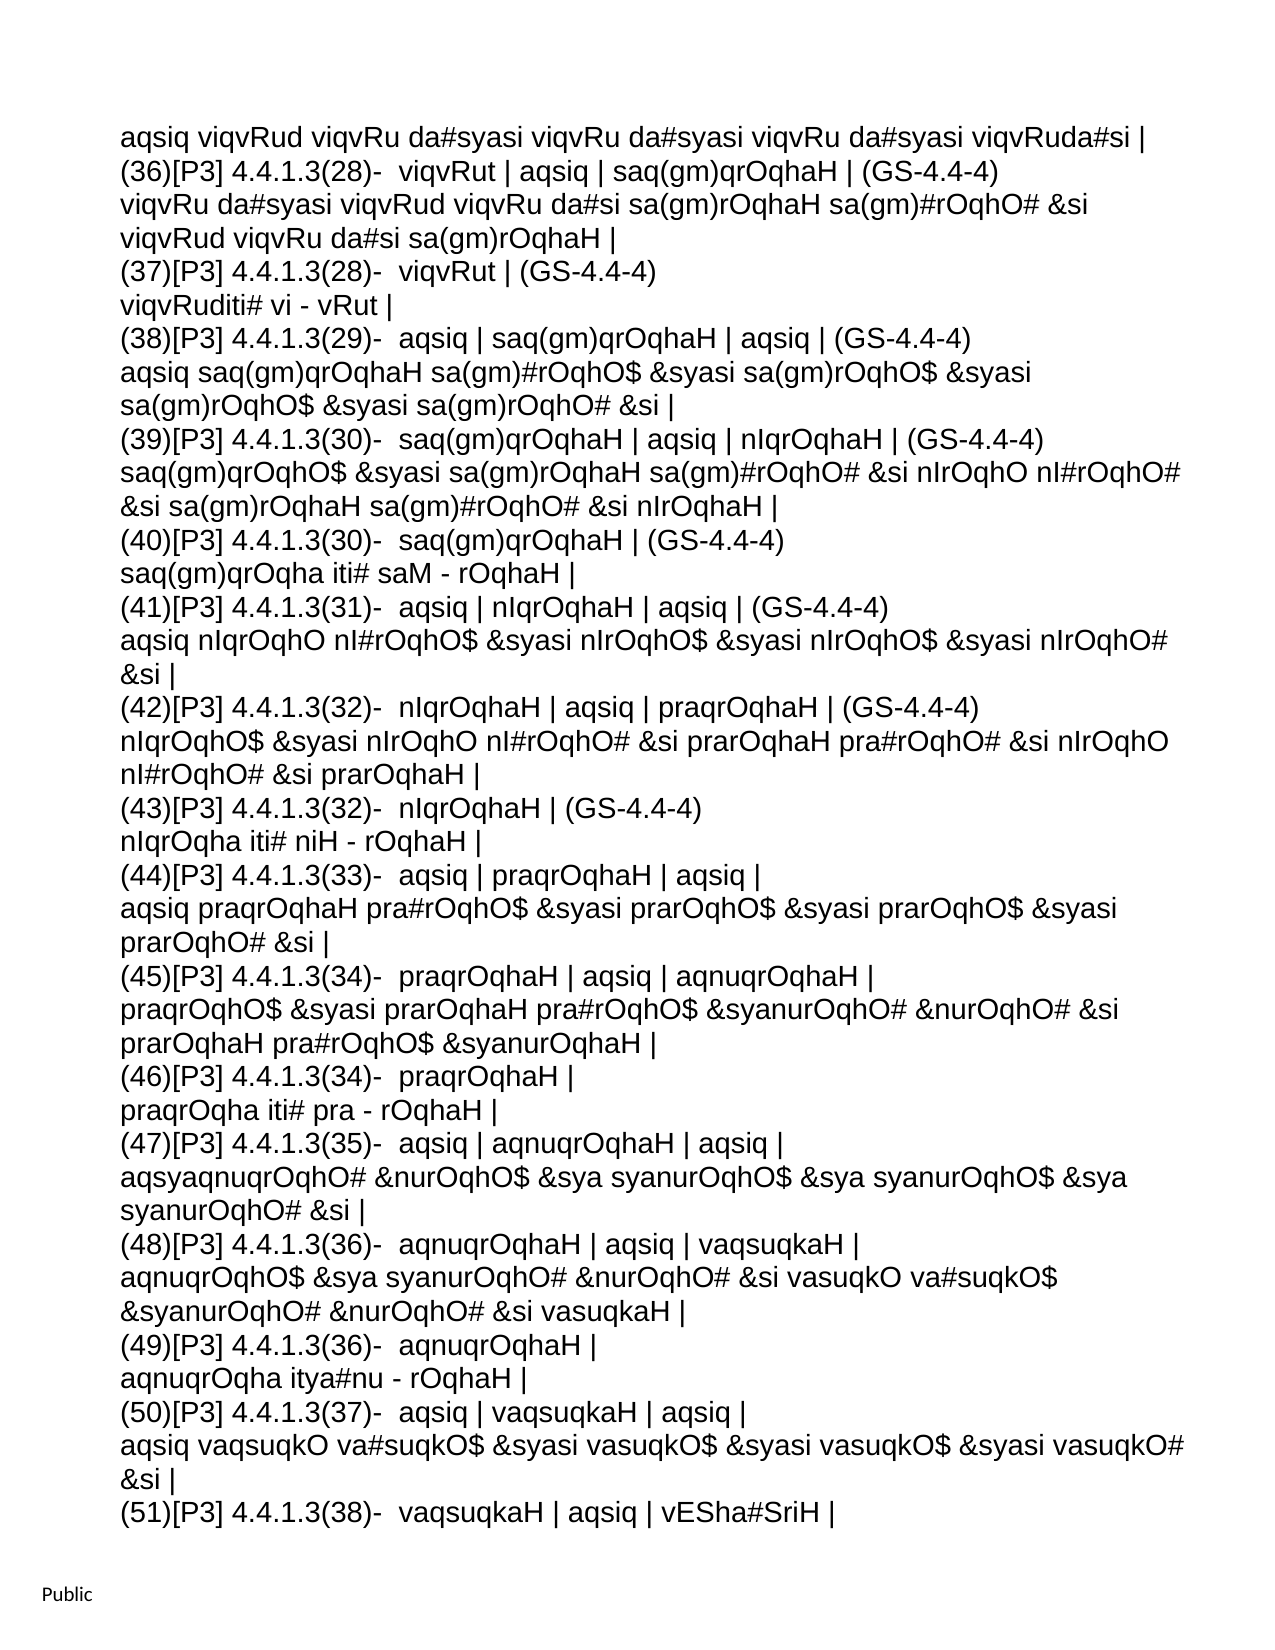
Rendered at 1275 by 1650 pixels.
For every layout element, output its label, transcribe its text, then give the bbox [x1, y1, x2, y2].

text aqsiq praqrOqhaH pra#rOqhO$ &syasi prarOqhO$ &syasi prarOqhO$ &syasi prarOqhO# &si | [120, 891, 1200, 958]
text aqsiq nIqrOqhO nI#rOqhO$ &syasi nIrOqhO$ &syasi nIrOqhO$ &syasi nIrOqhO# &si | [120, 623, 1200, 690]
text (42)[P3] 4.4.1.3(32)- nIqrOqhaH | aqsiq | praqrOqhaH | (GS-4.4-4) [120, 690, 1200, 724]
text (40)[P3] 4.4.1.3(30)- saq(gm)qrOqhaH | (GS-4.4-4) [120, 522, 1200, 556]
text nIqrOqhO$ &syasi nIrOqhO nI#rOqhO# &si prarOqhaH pra#rOqhO# &si nIrOqhO nI#rOqhO# &si prarOqhaH | [120, 724, 1200, 791]
text saq(gm)qrOqhO$ &syasi sa(gm)rOqhaH sa(gm)#rOqhO# &si nIrOqhO nI#rOqhO# &si sa(gm)rOqhaH sa(gm)#rOqhO# &si nIrOqhaH | [120, 455, 1200, 522]
text (39)[P3] 4.4.1.3(30)- saq(gm)qrOqhaH | aqsiq | nIqrOqhaH | (GS-4.4-4) [120, 422, 1200, 455]
text (45)[P3] 4.4.1.3(34)- praqrOqhaH | aqsiq | aqnuqrOqhaH | [120, 958, 1200, 992]
text aqsiq viqvRud viqvRu da#syasi viqvRu da#syasi viqvRu da#syasi viqvRuda#si | [120, 120, 1200, 153]
text (36)[P3] 4.4.1.3(28)- viqvRut | aqsiq | saq(gm)qrOqhaH | (GS-4.4-4) [120, 153, 1200, 187]
text aqsyaqnuqrOqhO# &nurOqhO$ &sya syanurOqhO$ &sya syanurOqhO$ &sya syanurOqhO# &si | [120, 1160, 1200, 1227]
text (48)[P3] 4.4.1.3(36)- aqnuqrOqhaH | aqsiq | vaqsuqkaH | [120, 1227, 1200, 1260]
text viqvRu da#syasi viqvRud viqvRu da#si sa(gm)rOqhaH sa(gm)#rOqhO# &si viqvRud viqvRu da#si sa(gm)rOqhaH | [120, 187, 1200, 254]
text (38)[P3] 4.4.1.3(29)- aqsiq | saq(gm)qrOqhaH | aqsiq | (GS-4.4-4) [120, 321, 1200, 355]
text saq(gm)qrOqha iti# saM - rOqhaH | [120, 556, 1200, 589]
text praqrOqhO$ &syasi prarOqhaH pra#rOqhO$ &syanurOqhO# &nurOqhO# &si prarOqhaH pra#rOqhO$ &syanurOqhaH | [120, 992, 1200, 1059]
text aqnuqrOqha itya#nu - rOqhaH | [120, 1361, 1200, 1394]
text (51)[P3] 4.4.1.3(38)- vaqsuqkaH | aqsiq | vESha#SriH | [120, 1495, 1200, 1529]
text nIqrOqha iti# niH - rOqhaH | [120, 824, 1200, 858]
text (41)[P3] 4.4.1.3(31)- aqsiq | nIqrOqhaH | aqsiq | (GS-4.4-4) [120, 589, 1200, 623]
text (37)[P3] 4.4.1.3(28)- viqvRut | (GS-4.4-4) [120, 254, 1200, 288]
text aqsiq vaqsuqkO va#suqkO$ &syasi vasuqkO$ &syasi vasuqkO$ &syasi vasuqkO# &si | [120, 1428, 1200, 1495]
text (44)[P3] 4.4.1.3(33)- aqsiq | praqrOqhaH | aqsiq | [120, 858, 1200, 891]
text (50)[P3] 4.4.1.3(37)- aqsiq | vaqsuqkaH | aqsiq | [120, 1394, 1200, 1428]
text (46)[P3] 4.4.1.3(34)- praqrOqhaH | [120, 1059, 1200, 1093]
text aqsiq saq(gm)qrOqhaH sa(gm)#rOqhO$ &syasi sa(gm)rOqhO$ &syasi sa(gm)rOqhO$ &syasi sa(gm)rOqhO# &si | [120, 355, 1200, 422]
text aqnuqrOqhO$ &sya syanurOqhO# &nurOqhO# &si vasuqkO va#suqkO$ &syanurOqhO# &nurOqhO# &si vasuqkaH | [120, 1260, 1200, 1327]
text (47)[P3] 4.4.1.3(35)- aqsiq | aqnuqrOqhaH | aqsiq | [120, 1126, 1200, 1160]
text (43)[P3] 4.4.1.3(32)- nIqrOqhaH | (GS-4.4-4) [120, 791, 1200, 824]
text praqrOqha iti# pra - rOqhaH | [120, 1093, 1200, 1126]
text viqvRuditi# vi - vRut | [120, 288, 1200, 321]
text (49)[P3] 4.4.1.3(36)- aqnuqrOqhaH | [120, 1327, 1200, 1361]
